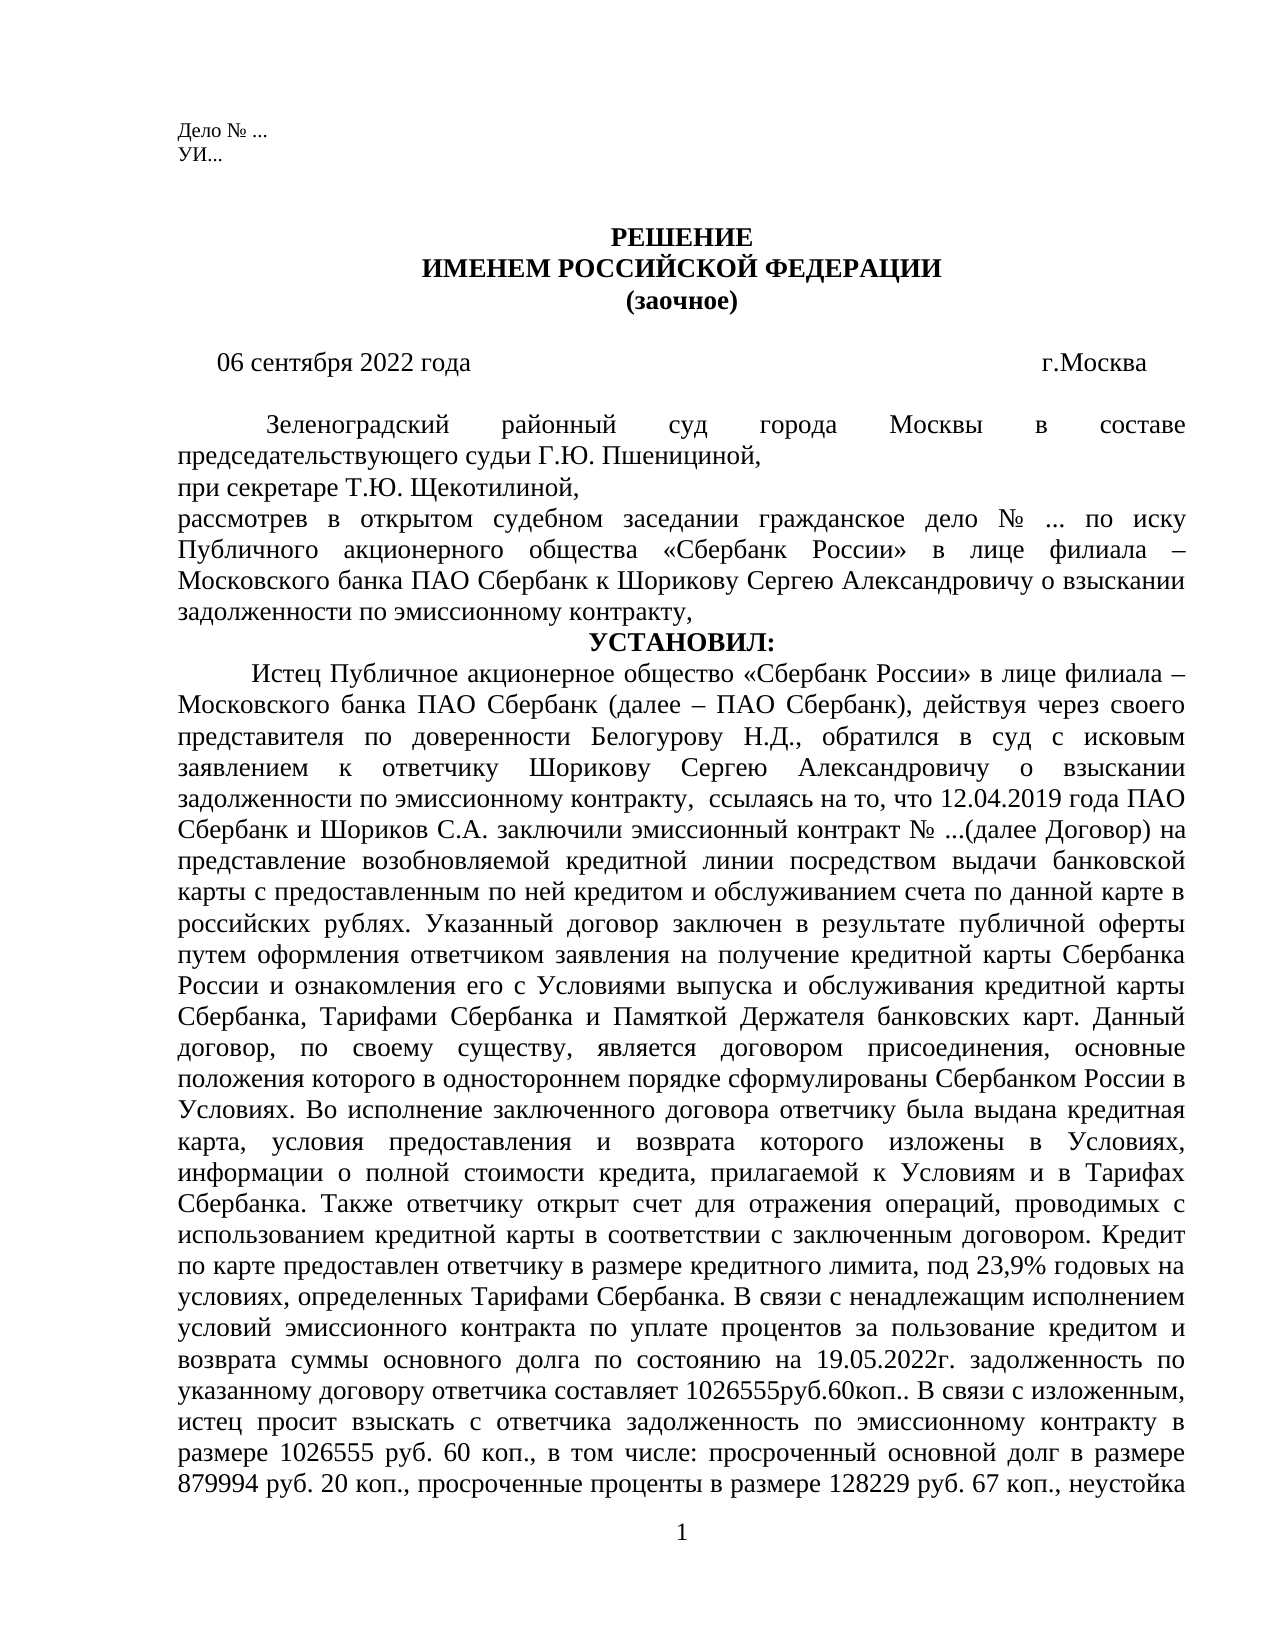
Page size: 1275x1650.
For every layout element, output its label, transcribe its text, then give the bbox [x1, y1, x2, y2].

text рассмотрев в открытом судебном заседании гражданское дело № ... по иску Публичного акционерного общества «Сбербанк России» в лице филиала – Московского банка ПАО Сбербанк к Шорикову Сергею Александровичу о взыскании задолженности по эмиссионному контракту, [177, 502, 1186, 626]
text УИ... [177, 142, 1186, 166]
text ИМЕНЕМ РОССИЙСКОЙ ФЕДЕРАЦИИ [177, 253, 1186, 284]
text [177, 657, 1186, 1498]
text (заочное) [177, 284, 1186, 315]
text Зеленоградский районный суд города Москвы в составе председательствующего судьи Г.Ю. Пшенициной, [177, 408, 1186, 471]
text УСТАНОВИЛ: [177, 626, 1186, 657]
text 06 сентября 2022 года г.Москва [177, 346, 1186, 377]
text Дело № ... [177, 118, 1186, 142]
text при секретаре Т.Ю. Щекотилиной, [177, 471, 1186, 502]
text РЕШЕНИЕ [177, 221, 1186, 253]
